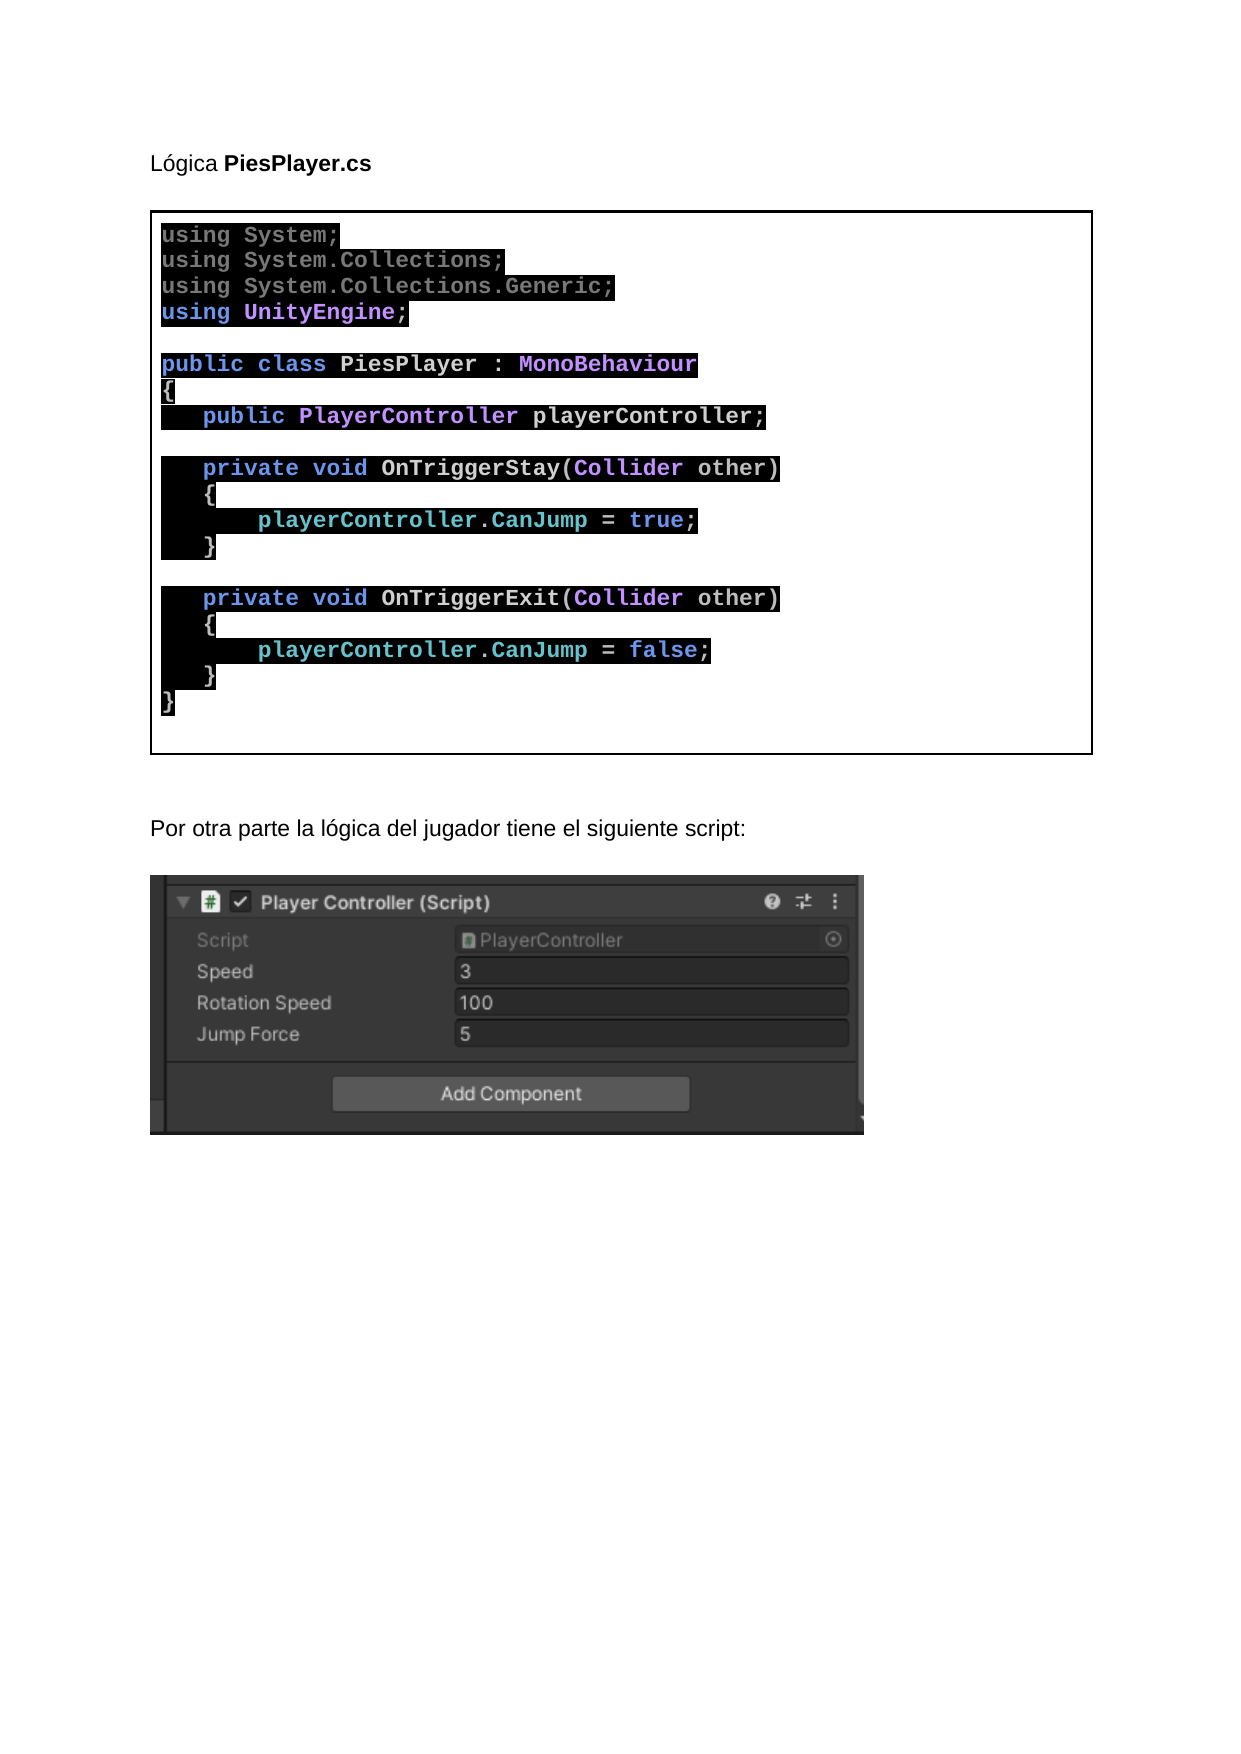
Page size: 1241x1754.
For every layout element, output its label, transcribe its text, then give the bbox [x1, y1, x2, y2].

text Por otra parte la lógica del jugador tiene el siguiente script: [150, 815, 1090, 841]
table_header using System; using System.Collections; using System.Collections.Generic; using UnityEngine; public class PiesPlayer : MonoBehaviour { public PlayerController playerController; private void OnTriggerStay(Collider other) { playerController.CanJump = true; } private void OnTriggerExit(Collider other) { playerController.CanJump = false; } } [152, 213, 1091, 752]
picture [150, 875, 864, 1135]
subtitle Lógica PiesPlayer.cs [150, 150, 1090, 176]
